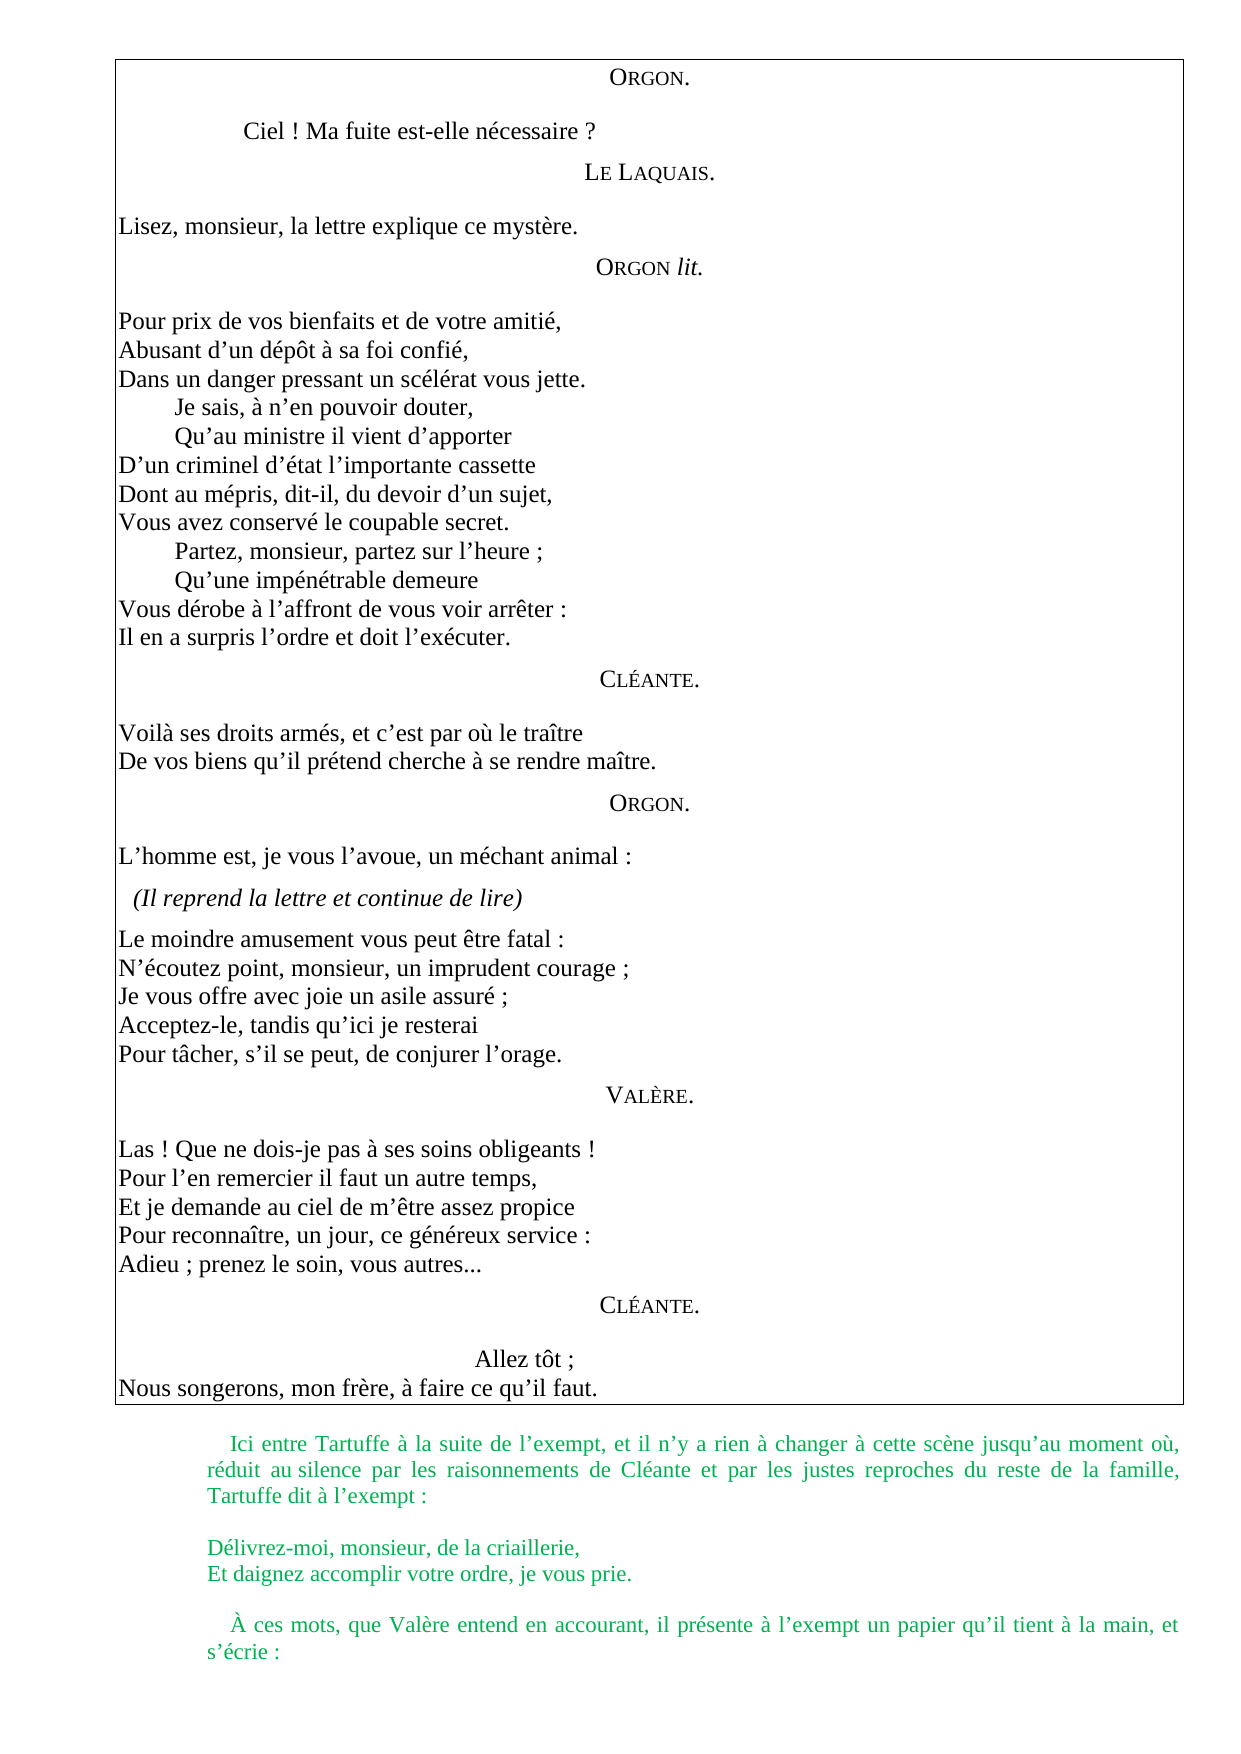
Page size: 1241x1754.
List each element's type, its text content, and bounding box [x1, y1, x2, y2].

text Dont au mépris, dit-il, du devoir d’un sujet, [118, 479, 1181, 507]
text Partez, monsieur, partez sur l’heure ; [118, 536, 1181, 565]
text Adieu ; prenez le soin, vous autres... [118, 1249, 1181, 1278]
text Pour l’en remercier il faut un autre temps, [118, 1163, 1181, 1192]
text Vous dérobe à l’affront de vous voir arrêter : [118, 594, 1181, 622]
text Orgon. [116, 60, 1183, 91]
text Acceptez-le, tandis qu’ici je resterai [118, 1010, 1181, 1039]
text Ici entre Tartuffe à la suite de l’exempt, et il n’y a rien à changer à cette scène jusqu’au moment où, réduit au silence par les raisonnements de Cléante et par les justes reproches du reste de la famille, Tartuffe dit à l’exempt : [207, 1430, 1181, 1509]
text Pour reconnaître, un jour, ce généreux service : [118, 1220, 1181, 1249]
text Ciel ! Ma fuite est-elle nécessaire ? [116, 113, 1183, 145]
text De vos biens qu’il prétend cherche à se rendre maître. [118, 746, 1181, 775]
text Allez tôt ; [116, 1341, 1183, 1370]
text Il en a surpris l’ordre et doit l’exécuter. [118, 622, 1181, 651]
text Las ! Que ne dois-je pas à ses soins obligeants ! [116, 1131, 1183, 1163]
text Et je demande au ciel de m’être assez propice [118, 1192, 1181, 1220]
text Pour tâcher, s’il se peut, de conjurer l’orage. [118, 1039, 1181, 1068]
text Délivrez-moi, monsieur, de la criaillerie, [207, 1534, 1181, 1560]
text Le moindre amusement vous peut être fatal : [116, 921, 1183, 953]
text Qu’au ministre il vient d’apporter [118, 421, 1181, 450]
text Cléante. [116, 1287, 1183, 1319]
text Je vous offre avec joie un asile assuré ; [118, 981, 1181, 1010]
text N’écoutez point, monsieur, un imprudent courage ; [118, 953, 1181, 981]
text Je sais, à n’en pouvoir douter, [118, 392, 1181, 421]
text Dans un danger pressant un scélérat vous jette. [118, 364, 1181, 392]
text Orgon. [116, 784, 1183, 816]
text Qu’une impénétrable demeure [118, 565, 1181, 594]
text L’homme est, je vous l’avoue, un méchant animal : [116, 838, 1183, 870]
text Nous songerons, mon frère, à faire ce qu’il faut. [116, 1370, 1183, 1404]
text D’un criminel d’état l’importante cassette [118, 450, 1181, 479]
text Cléante. [116, 661, 1183, 692]
text Voilà ses droits armés, et c’est par où le traître [116, 714, 1183, 746]
text Et daignez accomplir votre ordre, je vous prie. [207, 1560, 1181, 1587]
text Le Laquais. [116, 154, 1183, 186]
text Abusant d’un dépôt à sa foi confié, [118, 335, 1181, 364]
text Lisez, monsieur, la lettre explique ce mystère. [116, 208, 1183, 240]
text À ces mots, que Valère entend en accourant, il présente à l’exempt un papier qu’il tient à la main, et s’écrie : [207, 1612, 1181, 1664]
text Vous avez conservé le coupable secret. [118, 507, 1181, 536]
text Valère. [116, 1077, 1183, 1109]
text Pour prix de vos bienfaits et de votre amitié, [116, 303, 1183, 335]
text (Il reprend la lettre et continue de lire) [116, 879, 1183, 911]
text Orgon lit. [116, 249, 1183, 281]
